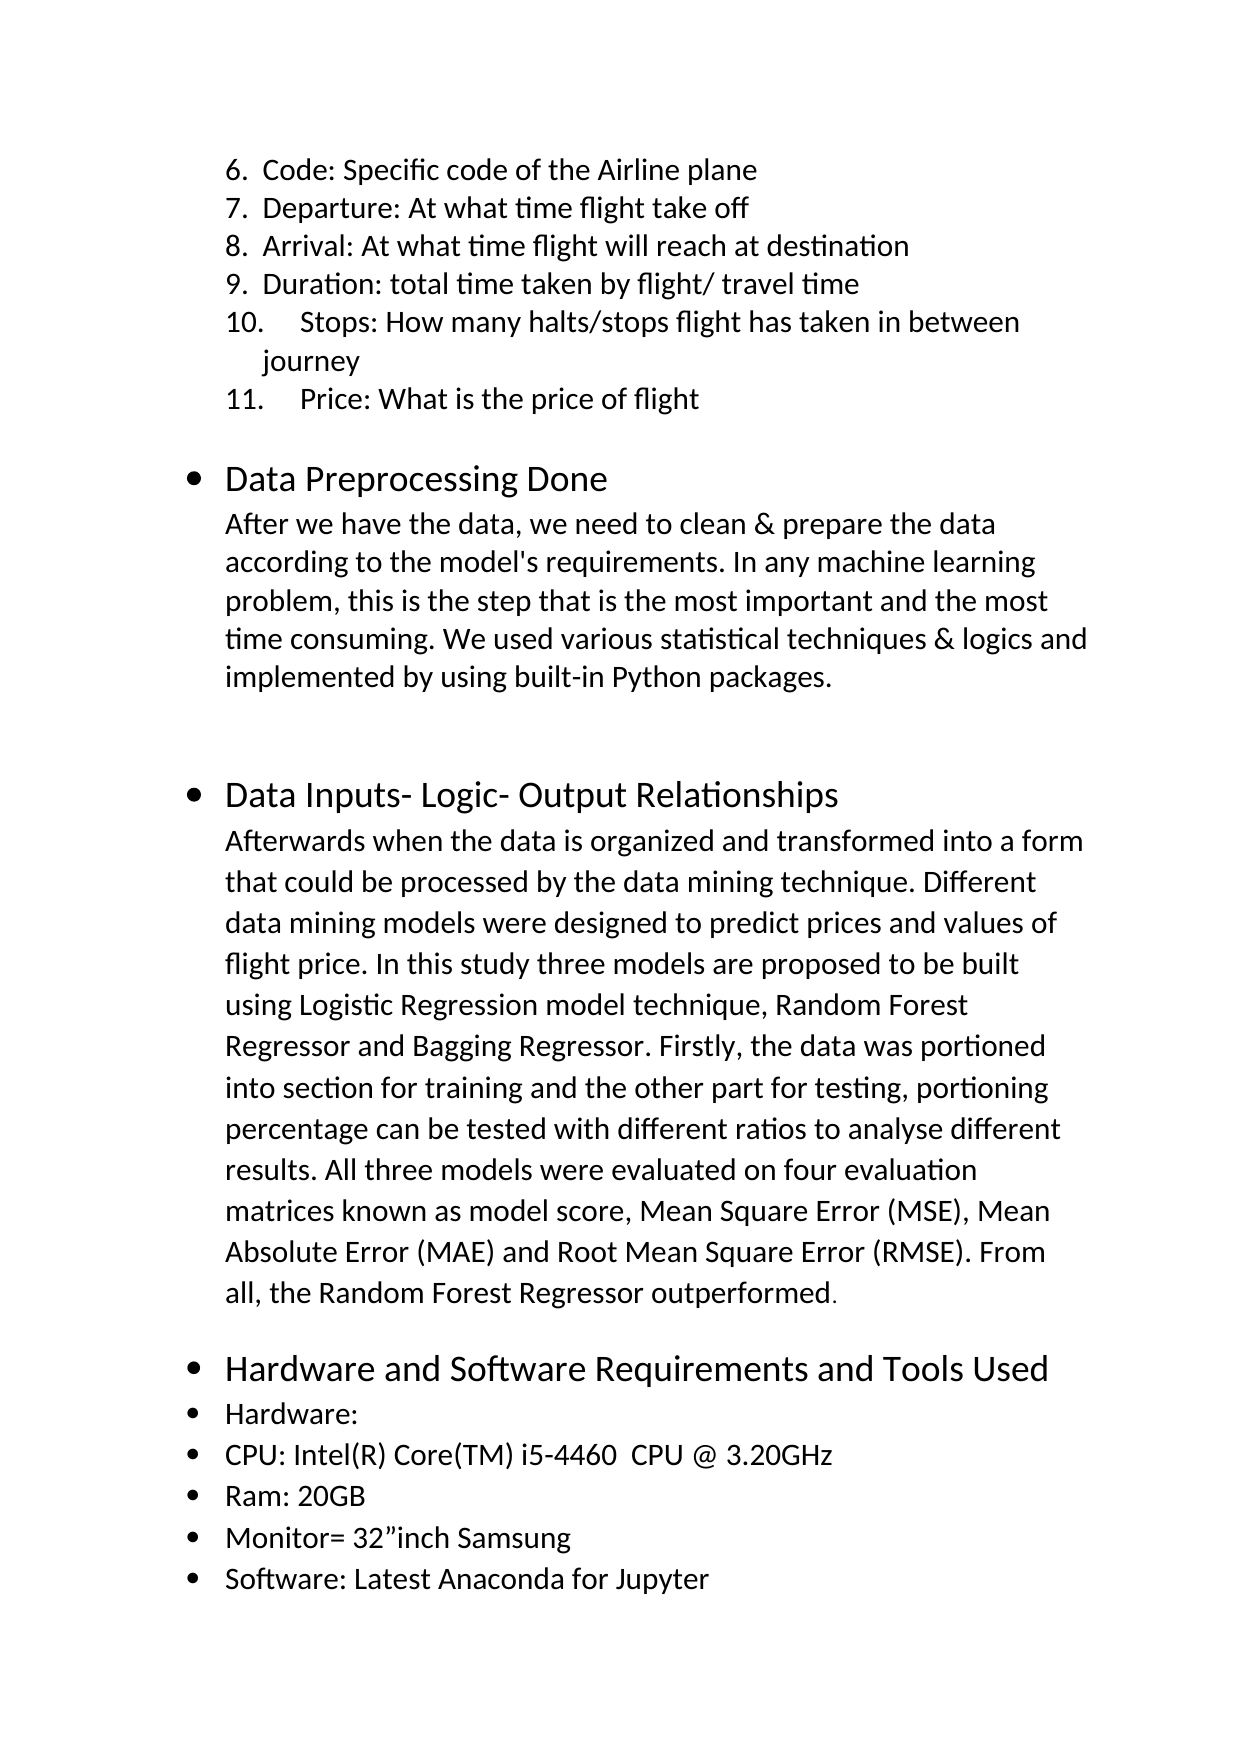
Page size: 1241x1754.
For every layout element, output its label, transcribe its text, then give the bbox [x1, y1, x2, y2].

list Stops: How many halts/stops flight has taken in between journey [225, 302, 1090, 379]
list Monitor= 32”inch Samsung [187, 1518, 1090, 1556]
list Arrival: At what time flight will reach at destination [225, 226, 1090, 264]
list Data Preprocessing Done [187, 455, 1090, 501]
list Hardware: [187, 1394, 1090, 1432]
list Software: Latest Anaconda for Jupyter [187, 1559, 1090, 1597]
list Ram: 20GB [187, 1477, 1090, 1515]
list After we have the data, we need to clean & prepare the data according to the model's requirements. In any machine learning problem, this is the step that is the most important and the most time consuming. We used various statistical techniques & logics and implemented by using built-in Python packages. [225, 504, 1090, 695]
list Code: Specific code of the Airline plane [225, 150, 1090, 188]
list Duration: total time taken by flight/ travel time [225, 264, 1090, 302]
list Data Inputs- Logic- Output Relationships [187, 771, 1090, 817]
list CPU: Intel(R) Core(TM) i5-4460 CPU @ 3.20GHz [187, 1435, 1090, 1473]
list Departure: At what time flight take off [225, 188, 1090, 226]
list Price: What is the price of flight [225, 379, 1090, 417]
list Afterwards when the data is organized and transformed into a form that could be processed by the data mining technique. Different data mining models were designed to predict prices and values of flight price. In this study three models are proposed to be built using Logistic Regression model technique, Random Forest Regressor and Bagging Regressor. Firstly, the data was portioned into section for training and the other part for testing, portioning percentage can be tested with different ratios to analyse different results. All three models were evaluated on four evaluation matrices known as model score, Mean Square Error (MSE), Mean Absolute Error (MAE) and Root Mean Square Error (RMSE). From all, the Random Forest Regressor outperformed. [225, 821, 1090, 1312]
list Hardware and Software Requirements and Tools Used [187, 1345, 1090, 1391]
